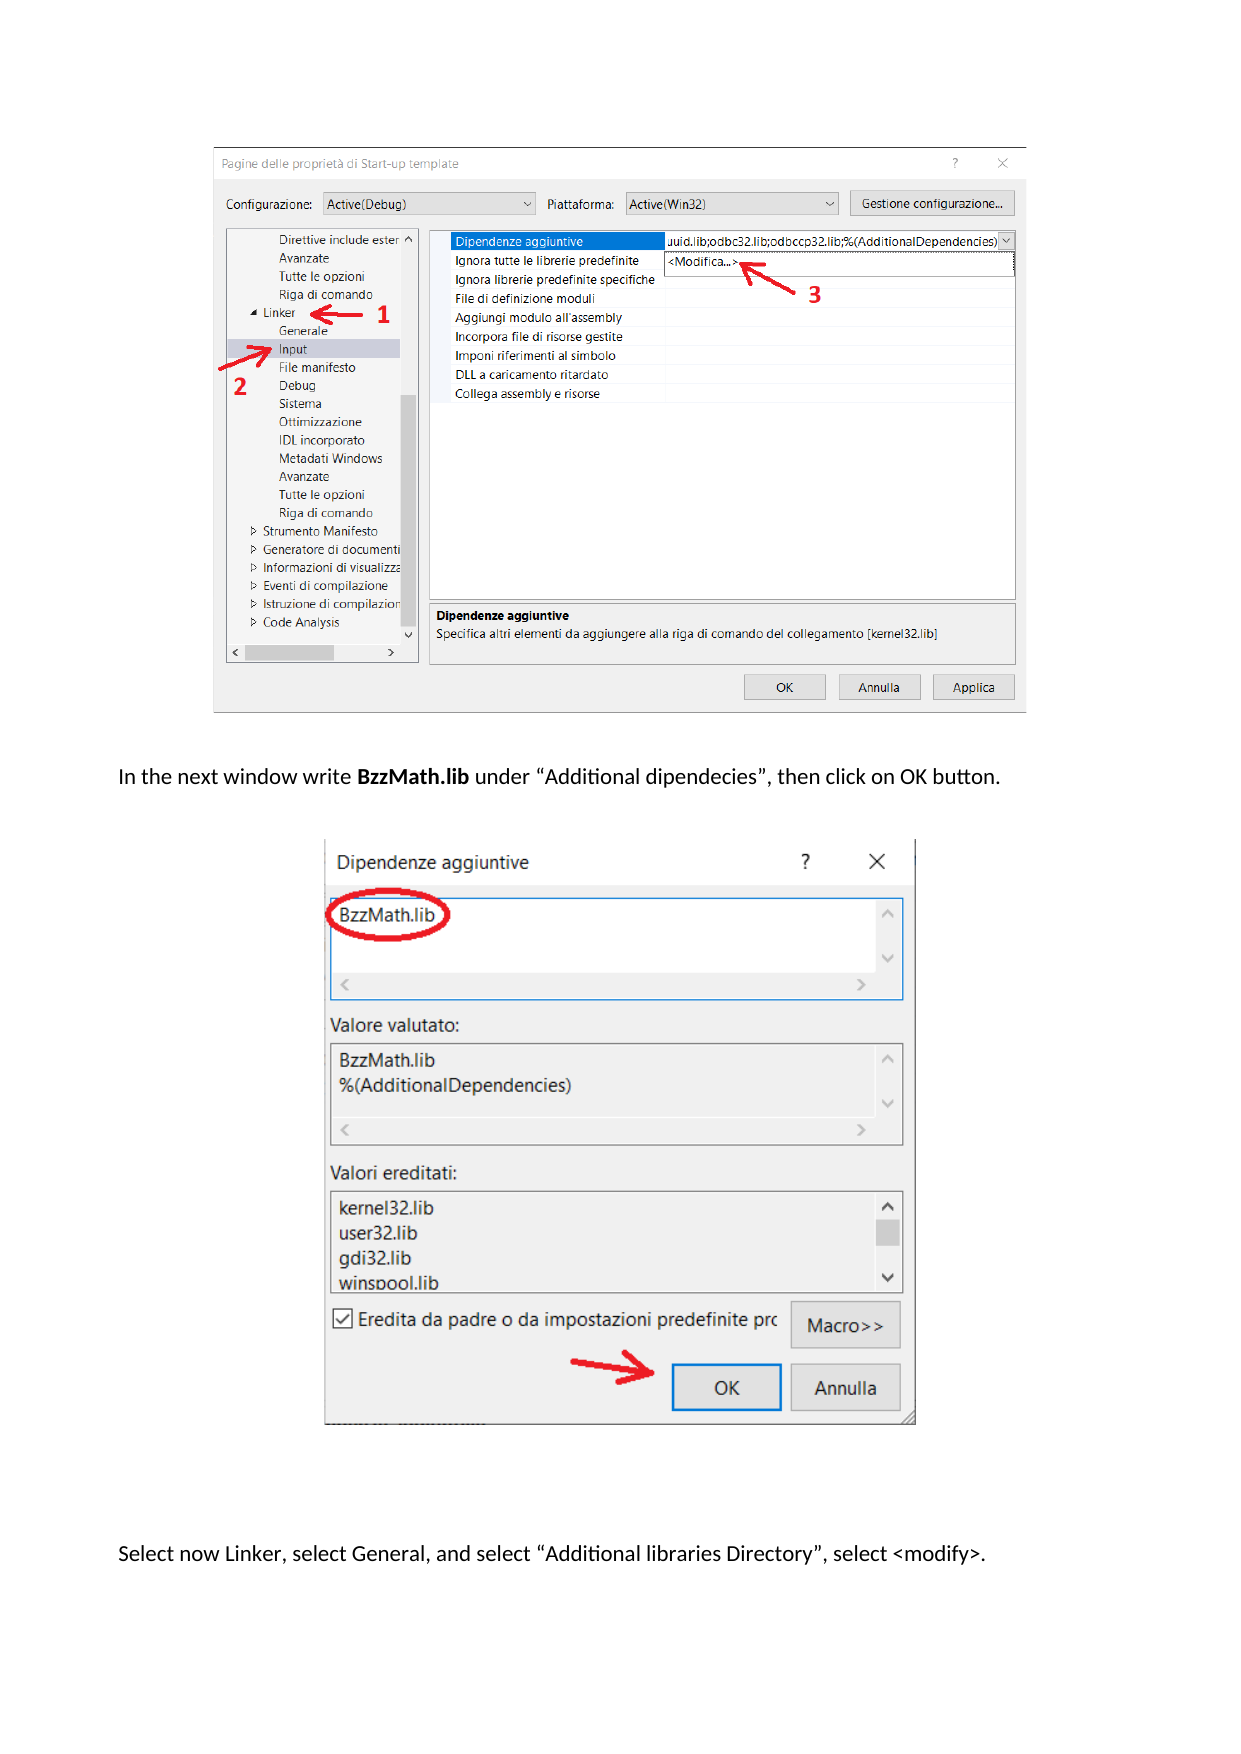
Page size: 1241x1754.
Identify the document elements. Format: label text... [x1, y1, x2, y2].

text In the next window write BzzMath.lib under “Additional dipendecies”, then click on OK button. [118, 762, 1122, 790]
picture [213, 147, 1027, 713]
text Select now Linker, select General, and select “Additional libraries Directory”, select <modify>. [118, 1539, 1122, 1567]
picture [324, 839, 916, 1425]
